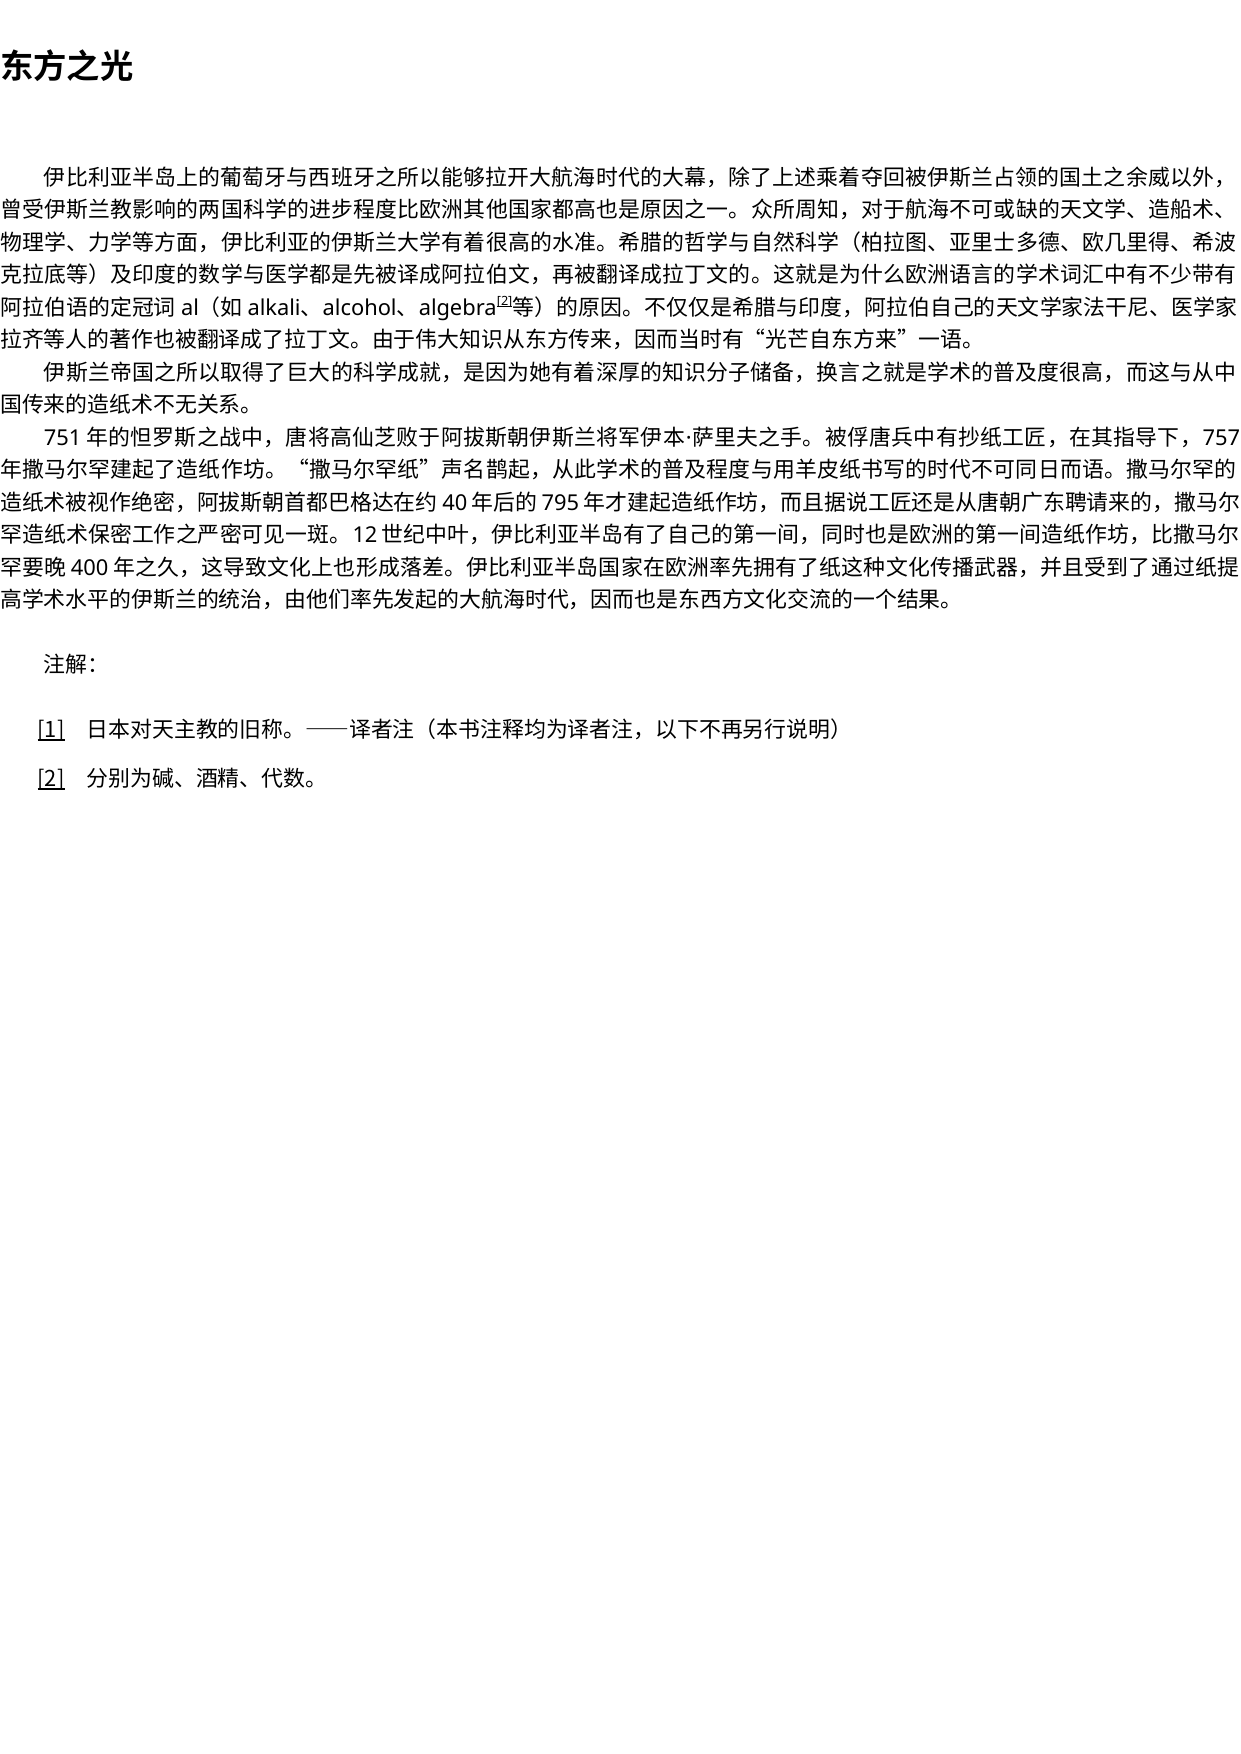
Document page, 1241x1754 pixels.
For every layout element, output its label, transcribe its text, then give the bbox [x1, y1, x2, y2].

text 注解： [0, 647, 1240, 679]
text [1] 日本对天主教的旧称。——译者注（本书注释均为译者注，以下不再另行说明） [0, 712, 1240, 744]
text [2] 分别为碱、酒精、代数。 [0, 760, 1240, 793]
text 751年的怛罗斯之战中，唐将高仙芝败于阿拔斯朝伊斯兰将军伊本·萨里夫之手。被俘唐兵中有抄纸工匠，在其指导下，757年撒马尔罕建起了造纸作坊。“撒马尔罕纸”声名鹊起，从此学术的普及程度与用羊皮纸书写的时代不可同日而语。撒马尔罕的造纸术被视作绝密，阿拔斯朝首都巴格达在约40年后的795年才建起造纸作坊，而且据说工匠还是从唐朝广东聘请来的，撒马尔罕造纸术保密工作之严密可见一斑。12世纪中叶，伊比利亚半岛有了自己的第一间，同时也是欧洲的第一间造纸作坊，比撒马尔罕要晚400年之久，这导致文化上也形成落差。伊比利亚半岛国家在欧洲率先拥有了纸这种文化传播武器，并且受到了通过纸提高学术水平的伊斯兰的统治，由他们率先发起的大航海时代，因而也是东西方文化交流的一个结果。 [0, 419, 1240, 614]
text 伊比利亚半岛上的葡萄牙与西班牙之所以能够拉开大航海时代的大幕，除了上述乘着夺回被伊斯兰占领的国土之余威以外，曾受伊斯兰教影响的两国科学的进步程度比欧洲其他国家都高也是原因之一。众所周知，对于航海不可或缺的天文学、造船术、物理学、力学等方面，伊比利亚的伊斯兰大学有着很高的水准。希腊的哲学与自然科学（柏拉图、亚里士多德、欧几里得、希波克拉底等）及印度的数学与医学都是先被译成阿拉伯文，再被翻译成拉丁文的。这就是为什么欧洲语言的学术词汇中有不少带有阿拉伯语的定冠词al（如alkali、alcohol、algebra[2]等）的原因。不仅仅是希腊与印度，阿拉伯自己的天文学家法干尼、医学家拉齐等人的著作也被翻译成了拉丁文。由于伟大知识从东方传来，因而当时有“光芒自东方来”一语。 [0, 159, 1240, 354]
text 伊斯兰帝国之所以取得了巨大的科学成就，是因为她有着深厚的知识分子储备，换言之就是学术的普及度很高，而这与从中国传来的造纸术不无关系。 [0, 354, 1240, 419]
subtitle 东方之光 [0, 32, 1240, 97]
